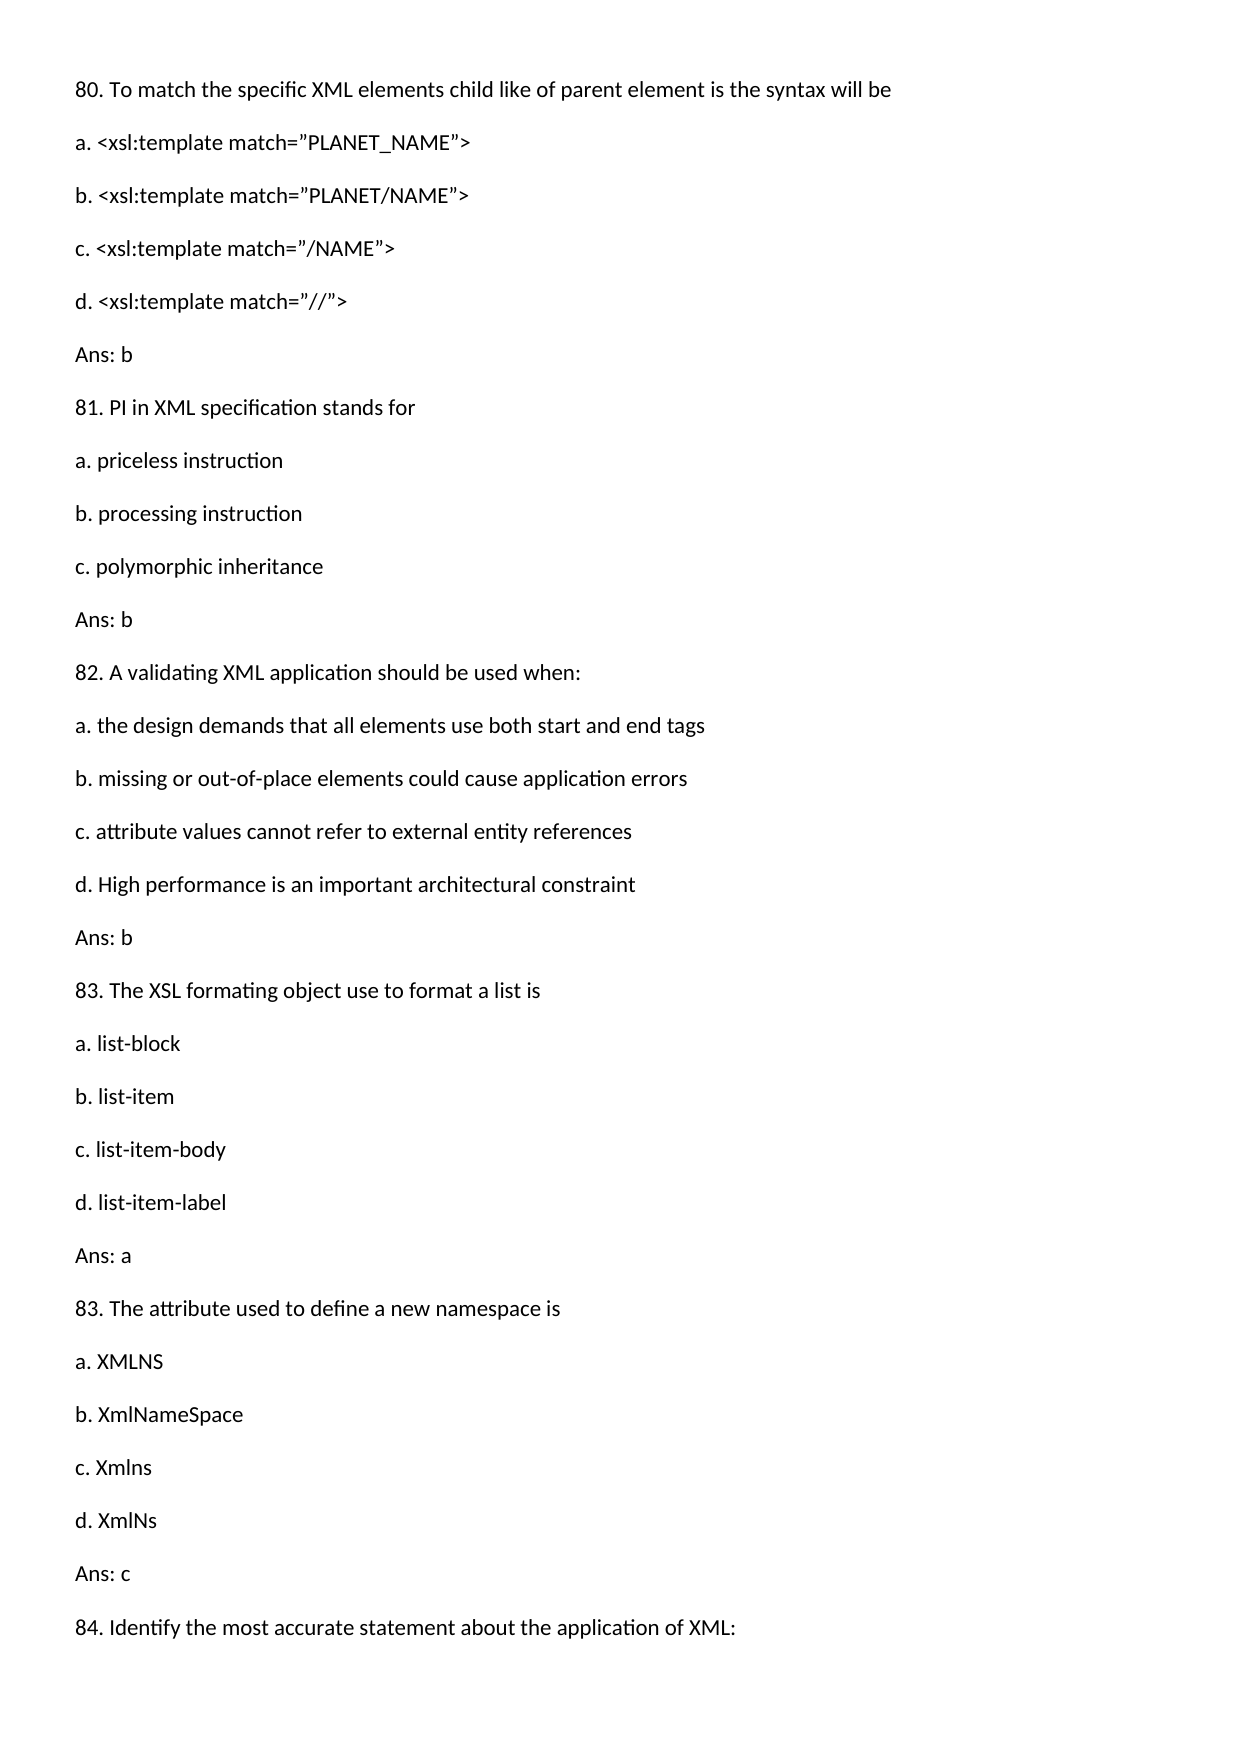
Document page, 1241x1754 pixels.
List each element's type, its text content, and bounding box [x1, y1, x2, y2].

text b. <xsl:template match=”PLANET/NAME”> [75, 181, 1165, 209]
text c. <xsl:template match=”/NAME”> [75, 234, 1165, 262]
text 82. A validating XML application should be used when: [75, 658, 1165, 686]
text 80. To match the specific XML elements child like of parent element is the syntax will be [75, 75, 1165, 103]
text b. XmlNameSpace [75, 1401, 1165, 1428]
text b. missing or out-of-place elements could cause application errors [75, 764, 1165, 792]
text c. attribute values cannot refer to external entity references [75, 817, 1165, 845]
text b. list-item [75, 1082, 1165, 1110]
text a. <xsl:template match=”PLANET_NAME”> [75, 128, 1165, 156]
text 84. Identify the most accurate statement about the application of XML: [75, 1613, 1165, 1641]
text c. Xmlns [75, 1453, 1165, 1482]
text d. High performance is an important architectural constraint [75, 870, 1165, 898]
text a. XMLNS [75, 1347, 1165, 1376]
text 83. The XSL formating object use to format a list is [75, 976, 1165, 1004]
text a. priceless instruction [75, 446, 1165, 474]
text 81. PI in XML specification stands for [75, 393, 1165, 421]
text d. <xsl:template match=”//”> [75, 287, 1165, 315]
text 83. The attribute used to define a new namespace is [75, 1294, 1165, 1322]
text d. XmlNs [75, 1507, 1165, 1534]
text Ans: a [75, 1241, 1165, 1269]
text Ans: b [75, 605, 1165, 633]
text b. processing instruction [75, 499, 1165, 527]
text c. list-item-body [75, 1135, 1165, 1163]
text c. polymorphic inheritance [75, 552, 1165, 580]
text a. list-block [75, 1029, 1165, 1057]
text Ans: c [75, 1559, 1165, 1588]
text Ans: b [75, 340, 1165, 368]
text Ans: b [75, 923, 1165, 951]
text d. list-item-label [75, 1188, 1165, 1216]
text a. the design demands that all elements use both start and end tags [75, 711, 1165, 739]
